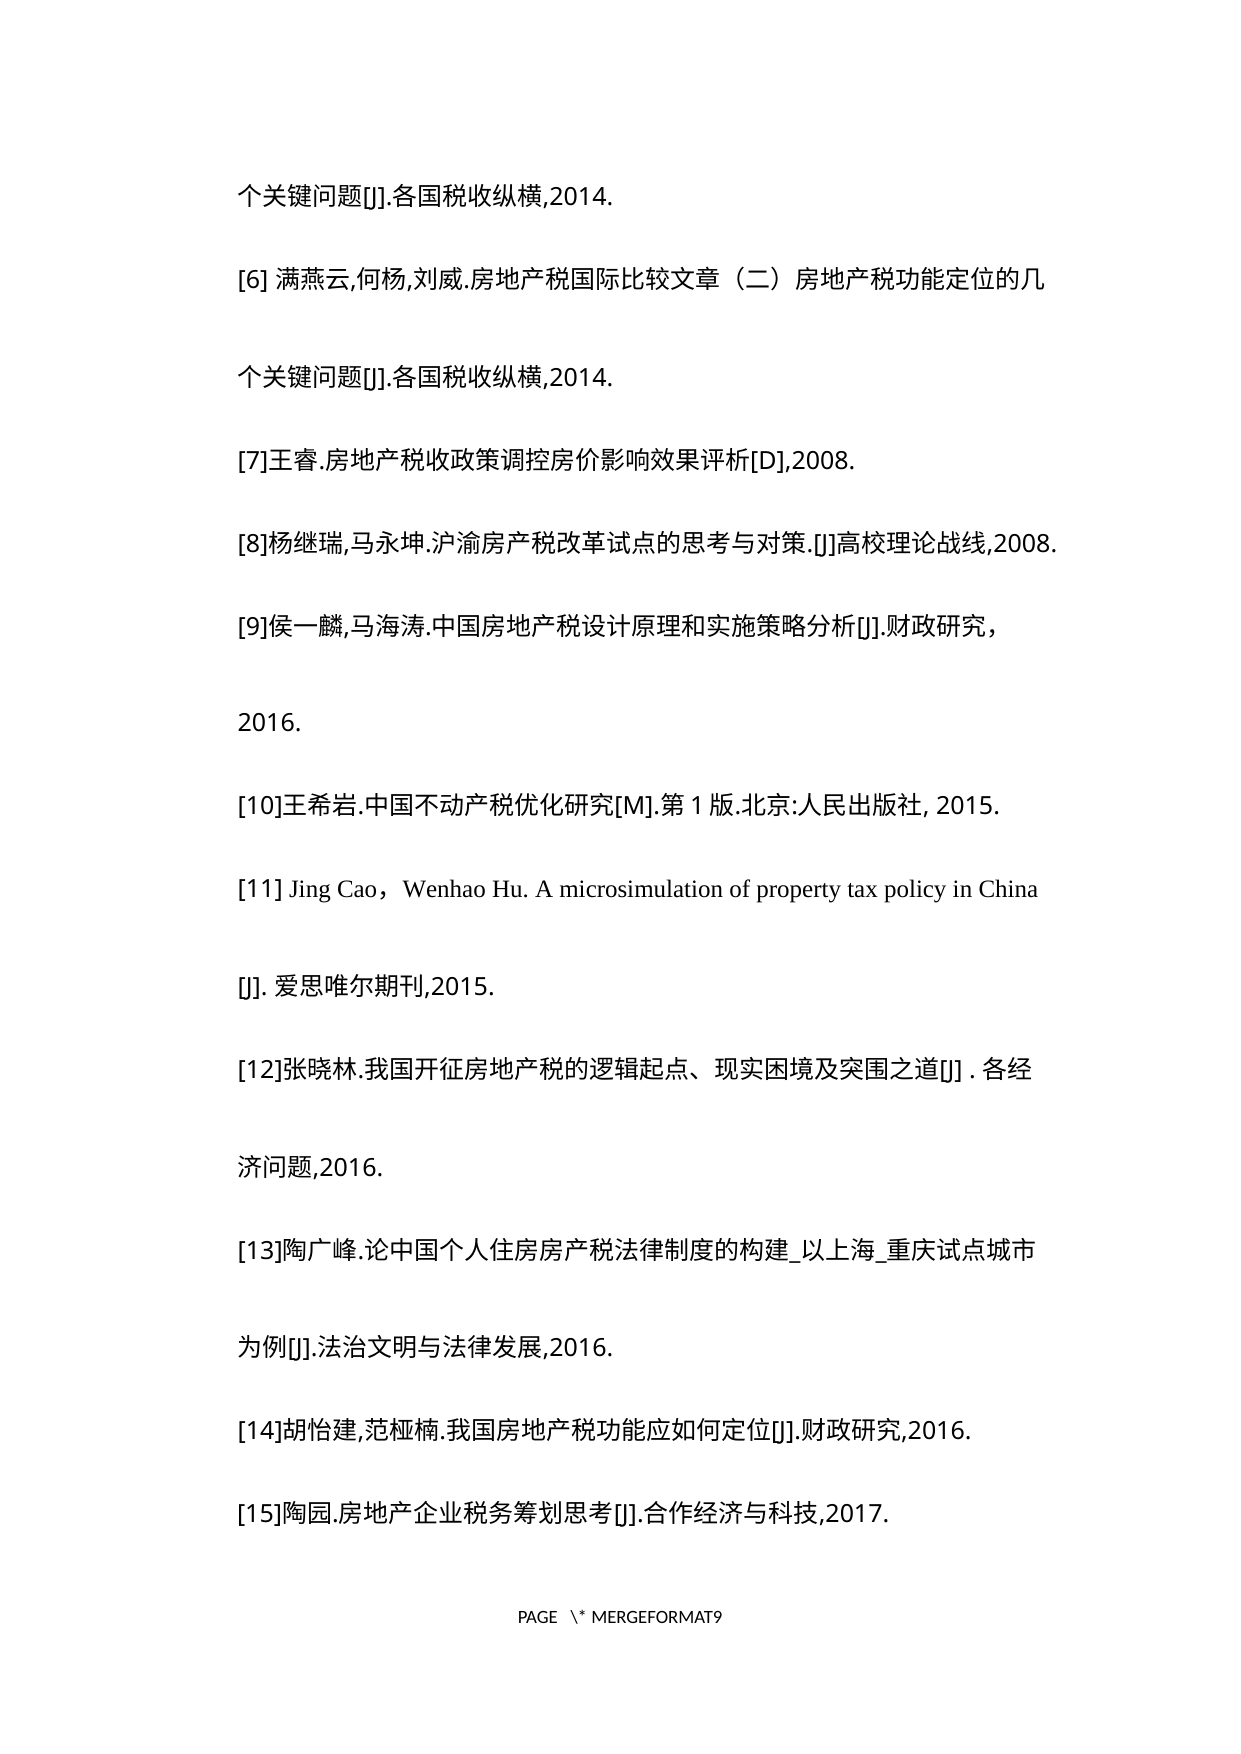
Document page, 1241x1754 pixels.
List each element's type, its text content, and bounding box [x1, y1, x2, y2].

text [8]杨继瑞,马永坤.沪渝房产税改革试点的思考与对策.[J]高校理论战线,2008. [237, 509, 1073, 574]
text [7]王睿.房地产税收政策调控房价影响效果评析[D],2008. [187, 426, 1053, 491]
text [12]张晓林.我国开征房地产税的逻辑起点、现实困境及突围之道[J] . 各经济问题,2016. [237, 1035, 1053, 1198]
text [14]胡怡建,范桠楠.我国房地产税功能应如何定位[J].财政研究,2016. [237, 1396, 1053, 1461]
text [15]陶园.房地产企业税务筹划思考[J].合作经济与科技,2017. [224, 1479, 1053, 1544]
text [237, 162, 1053, 227]
text [10]王希岩.中国不动产税优化研究[M].第1版.北京:人民出版社, 2015. [237, 771, 1053, 836]
text [11] Jing Cao，Wenhao Hu. A microsimulation of property tax policy in China [J]. 爱思唯尔期刊,2015. [237, 854, 1053, 1017]
text [13]陶广峰.论中国个人住房房产税法律制度的构建_以上海_重庆试点城市为例[J].法治文明与法律发展,2016. [237, 1216, 1053, 1378]
text [6] 满燕云,何杨,刘威.房地产税国际比较文章（二）房地产税功能定位的几个关键问题[J].各国税收纵横,2014. [237, 245, 1053, 408]
text [9]侯一麟,马海涛.中国房地产税设计原理和实施策略分析[J].财政研究，2016. [237, 592, 1053, 754]
